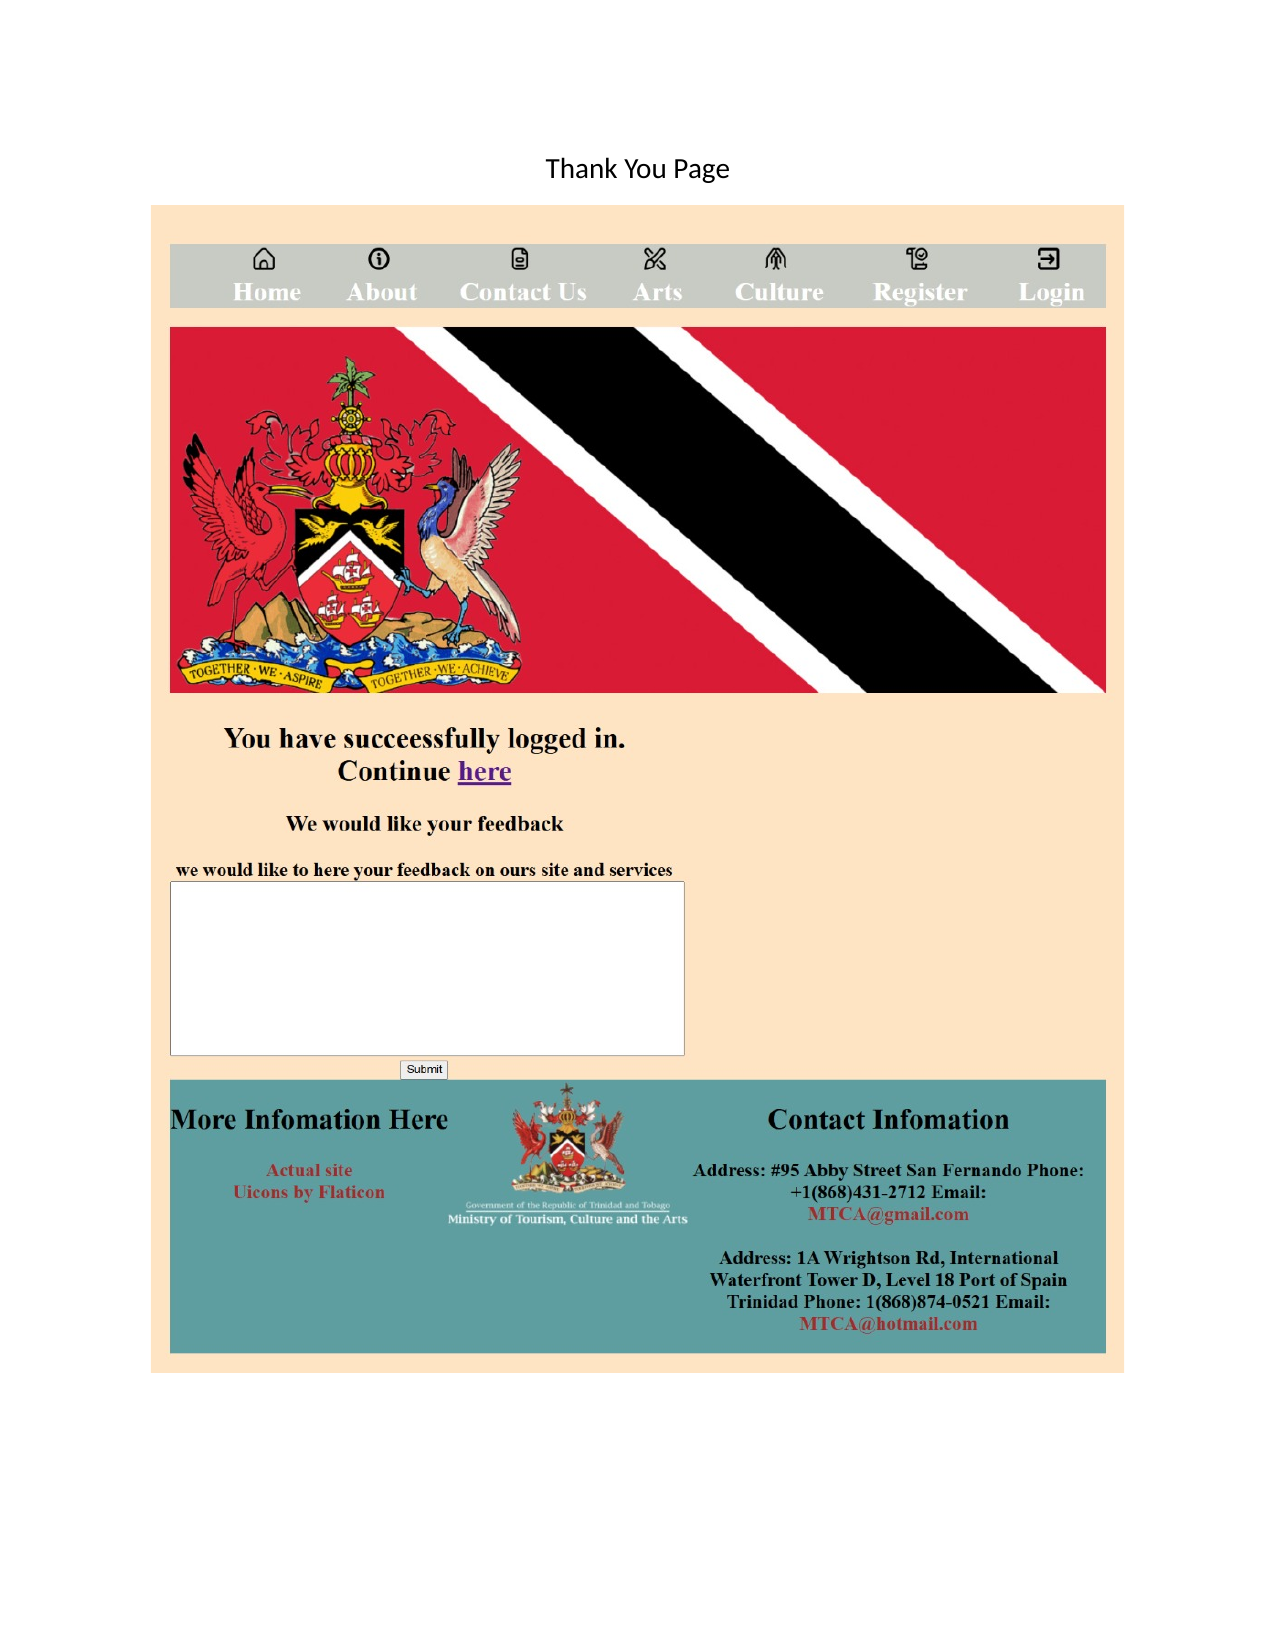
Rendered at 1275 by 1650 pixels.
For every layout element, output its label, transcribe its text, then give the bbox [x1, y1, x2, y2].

text Thank You Page [150, 150, 1125, 186]
picture [150, 205, 1125, 1373]
